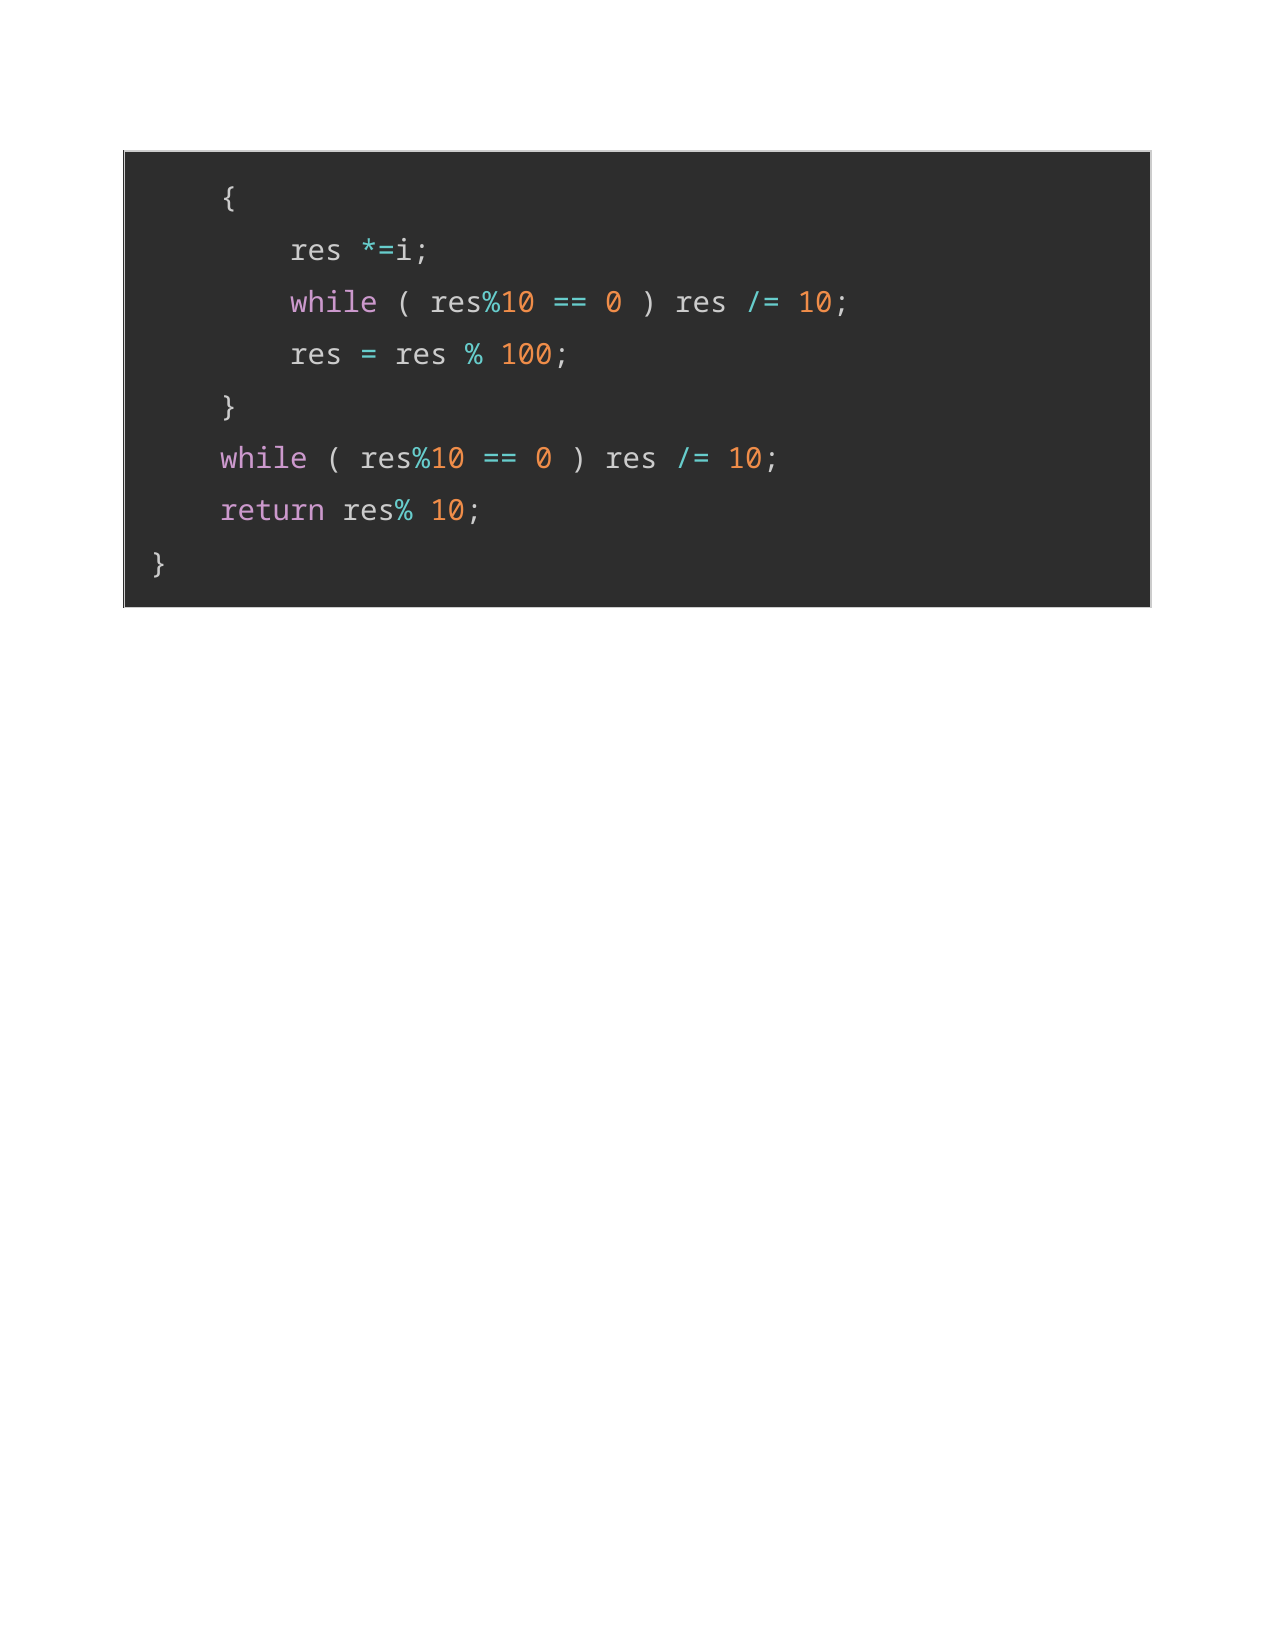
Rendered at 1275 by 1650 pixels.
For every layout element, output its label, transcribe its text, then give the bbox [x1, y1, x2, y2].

text } [125, 359, 1150, 411]
text } [125, 515, 1150, 607]
text while ( res%10 == 0 ) res /= 10; [125, 254, 1150, 307]
text while ( res%10 == 0 ) res /= 10; [125, 411, 1150, 463]
text res *=i; [125, 202, 1150, 254]
text return res% 10; [125, 463, 1150, 515]
text { [125, 152, 1150, 202]
text res = res % 100; [125, 307, 1150, 359]
